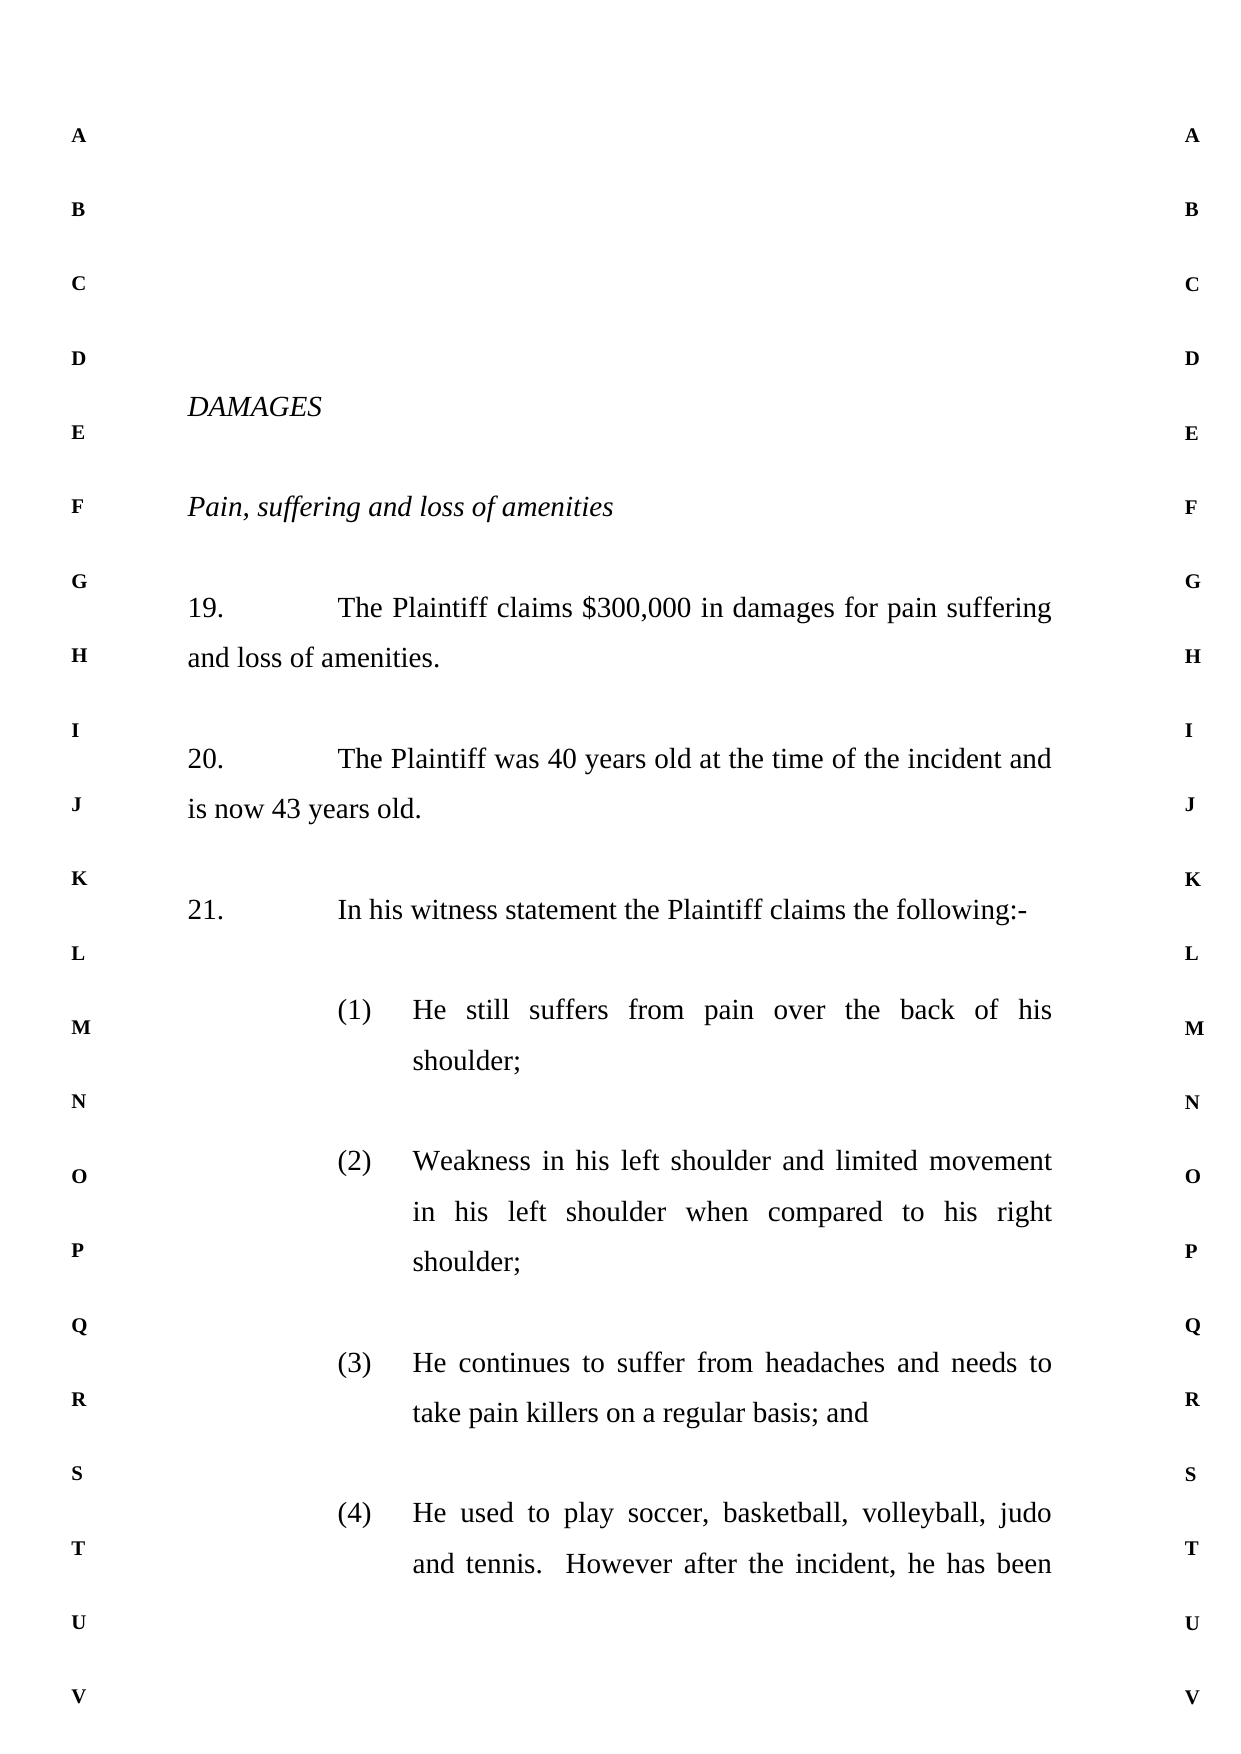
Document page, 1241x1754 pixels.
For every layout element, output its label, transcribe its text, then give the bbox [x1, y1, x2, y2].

list He still suffers from pain over the back of his shoulder; [337, 992, 1053, 1076]
list The Plaintiff was 40 years old at the time of the incident and is now 43 years old. [187, 741, 1053, 825]
list Weakness in his left shoulder and limited movement in his left shoulder when compared to his right shoulder; [337, 1143, 1053, 1278]
list The Plaintiff claims $300,000 in damages for pain suffering and loss of amenities. [187, 590, 1053, 674]
list He continues to suffer from headaches and needs to take pain killers on a regular basis; and [337, 1345, 1053, 1428]
text Pain, suffering and loss of amenities [187, 489, 1053, 523]
text DAMAGES [187, 389, 1053, 422]
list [337, 1496, 1053, 1579]
list In his witness statement the Plaintiff claims the following:- [187, 892, 1053, 925]
